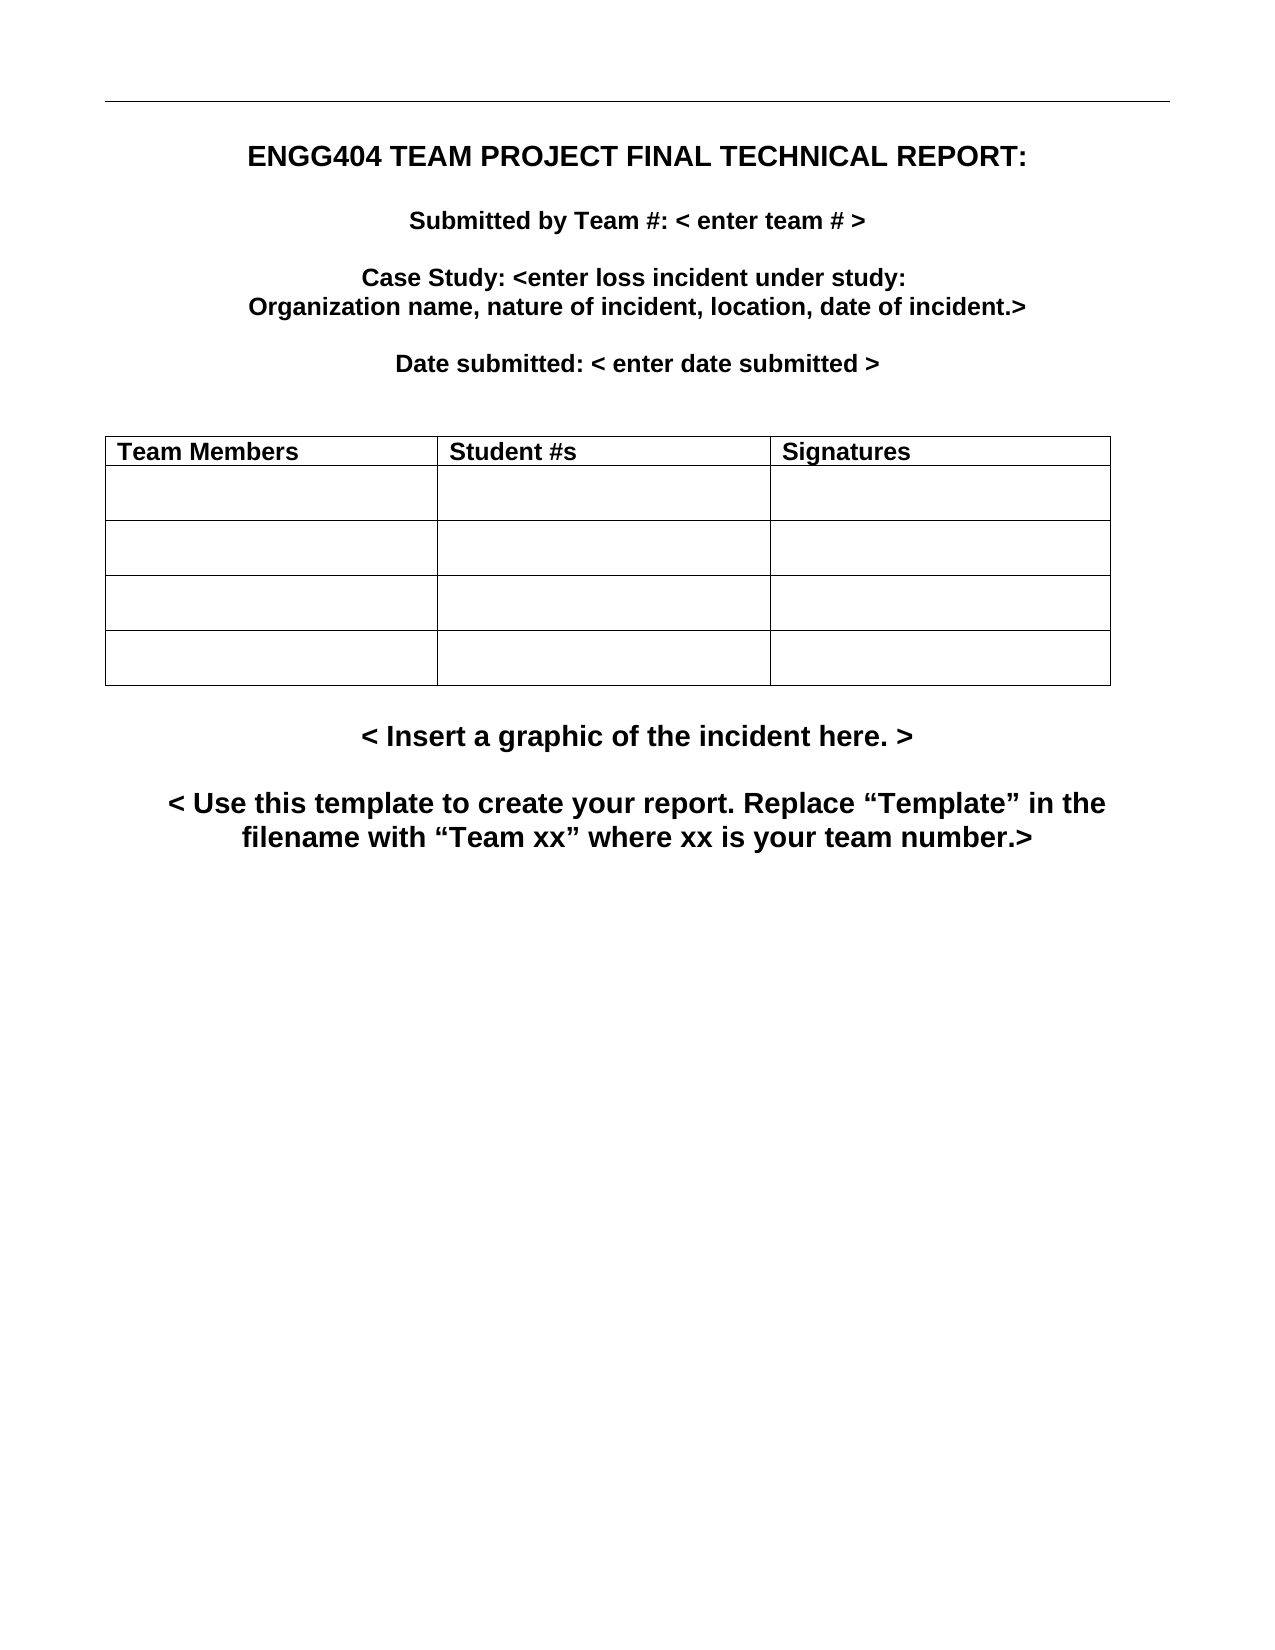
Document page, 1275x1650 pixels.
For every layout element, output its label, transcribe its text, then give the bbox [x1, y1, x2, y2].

table_cell [106, 521, 437, 575]
table_header Student #s [438, 437, 770, 465]
text Date submitted: < enter date submitted > [105, 349, 1170, 378]
table_cell [438, 466, 770, 520]
table_header Team Members [106, 437, 437, 465]
text Submitted by Team #: < enter team # > [105, 206, 1170, 234]
text Case Study: <enter loss incident under study: Organization name, nature of incident, location, date of incident.> [105, 263, 1170, 321]
table_cell [438, 631, 770, 684]
table_cell [106, 576, 437, 630]
table_cell [771, 521, 1110, 575]
table_cell [771, 576, 1110, 630]
text ENGG404 TEAM PROJECT FINAL TECHNICAL REPORT: [105, 138, 1170, 172]
text < Insert a graphic of the incident here. > [105, 719, 1170, 753]
text < Use this template to create your report. Replace “Template” in the filename with “Team xx” where xx is your team number.> [105, 786, 1170, 853]
table_cell [106, 466, 437, 520]
table_header Signatures [771, 437, 1110, 465]
table_cell [106, 631, 437, 684]
table_cell [771, 466, 1110, 520]
table_cell [771, 631, 1110, 684]
table_cell [438, 576, 770, 630]
table_cell [438, 521, 770, 575]
